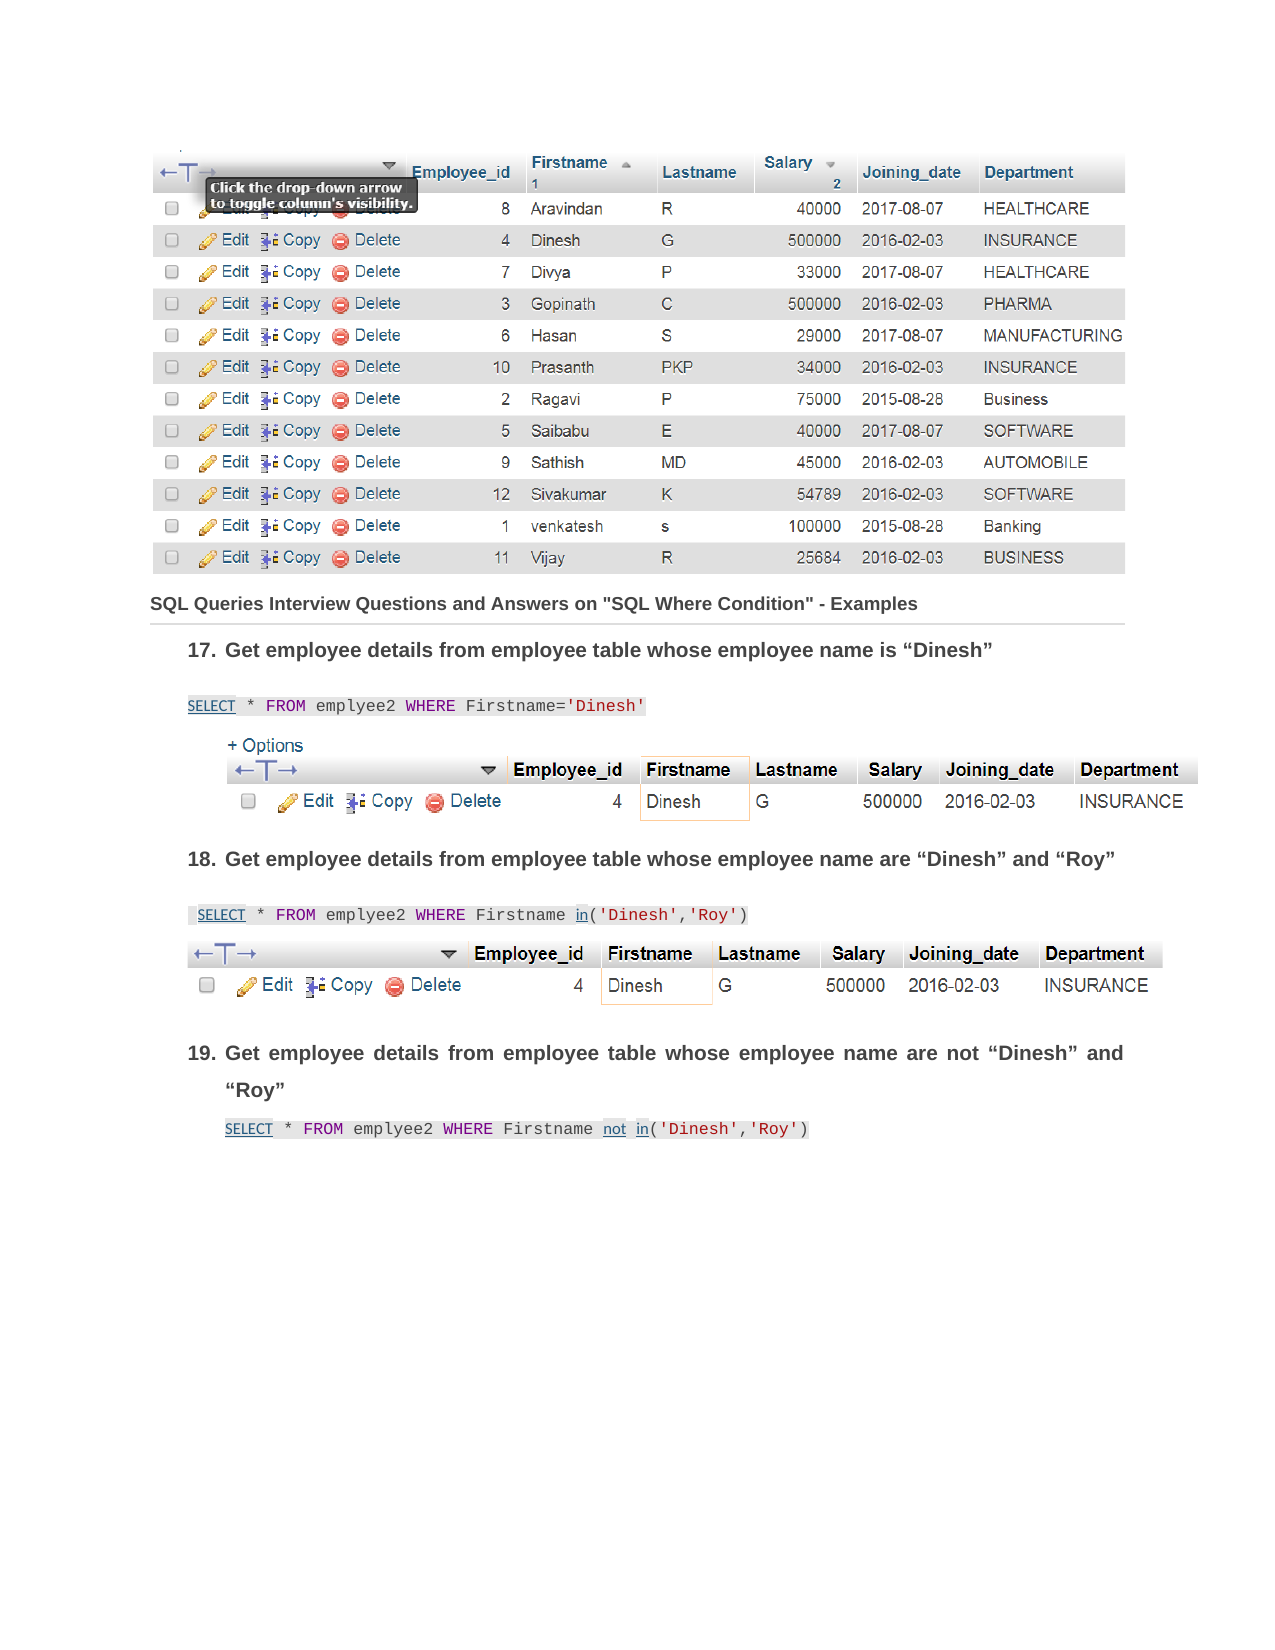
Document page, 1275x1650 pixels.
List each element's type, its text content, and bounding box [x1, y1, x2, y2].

text SELECT * FROM emplyee2 WHERE Firstname='Dinesh' [187, 679, 1125, 716]
picture [187, 941, 1163, 1011]
text SQL Queries Interview Questions and Answers on "SQL Where Condition" - Examples [150, 593, 1125, 623]
picture [150, 150, 1125, 577]
list Get employee details from employee table whose employee name is “Dinesh” [187, 625, 1125, 662]
text SELECT * FROM emplyee2 WHERE Firstname in('Dinesh','Roy') [187, 887, 1125, 925]
picture [225, 732, 1200, 834]
list Get employee details from employee table whose employee name are “Dinesh” and “Roy” [187, 833, 1125, 871]
list SELECT * FROM emplyee2 WHERE Firstname not in('Dinesh','Roy') [225, 1102, 1125, 1139]
list Get employee details from employee table whose employee name are not “Dinesh” and “Roy” [187, 1027, 1125, 1102]
